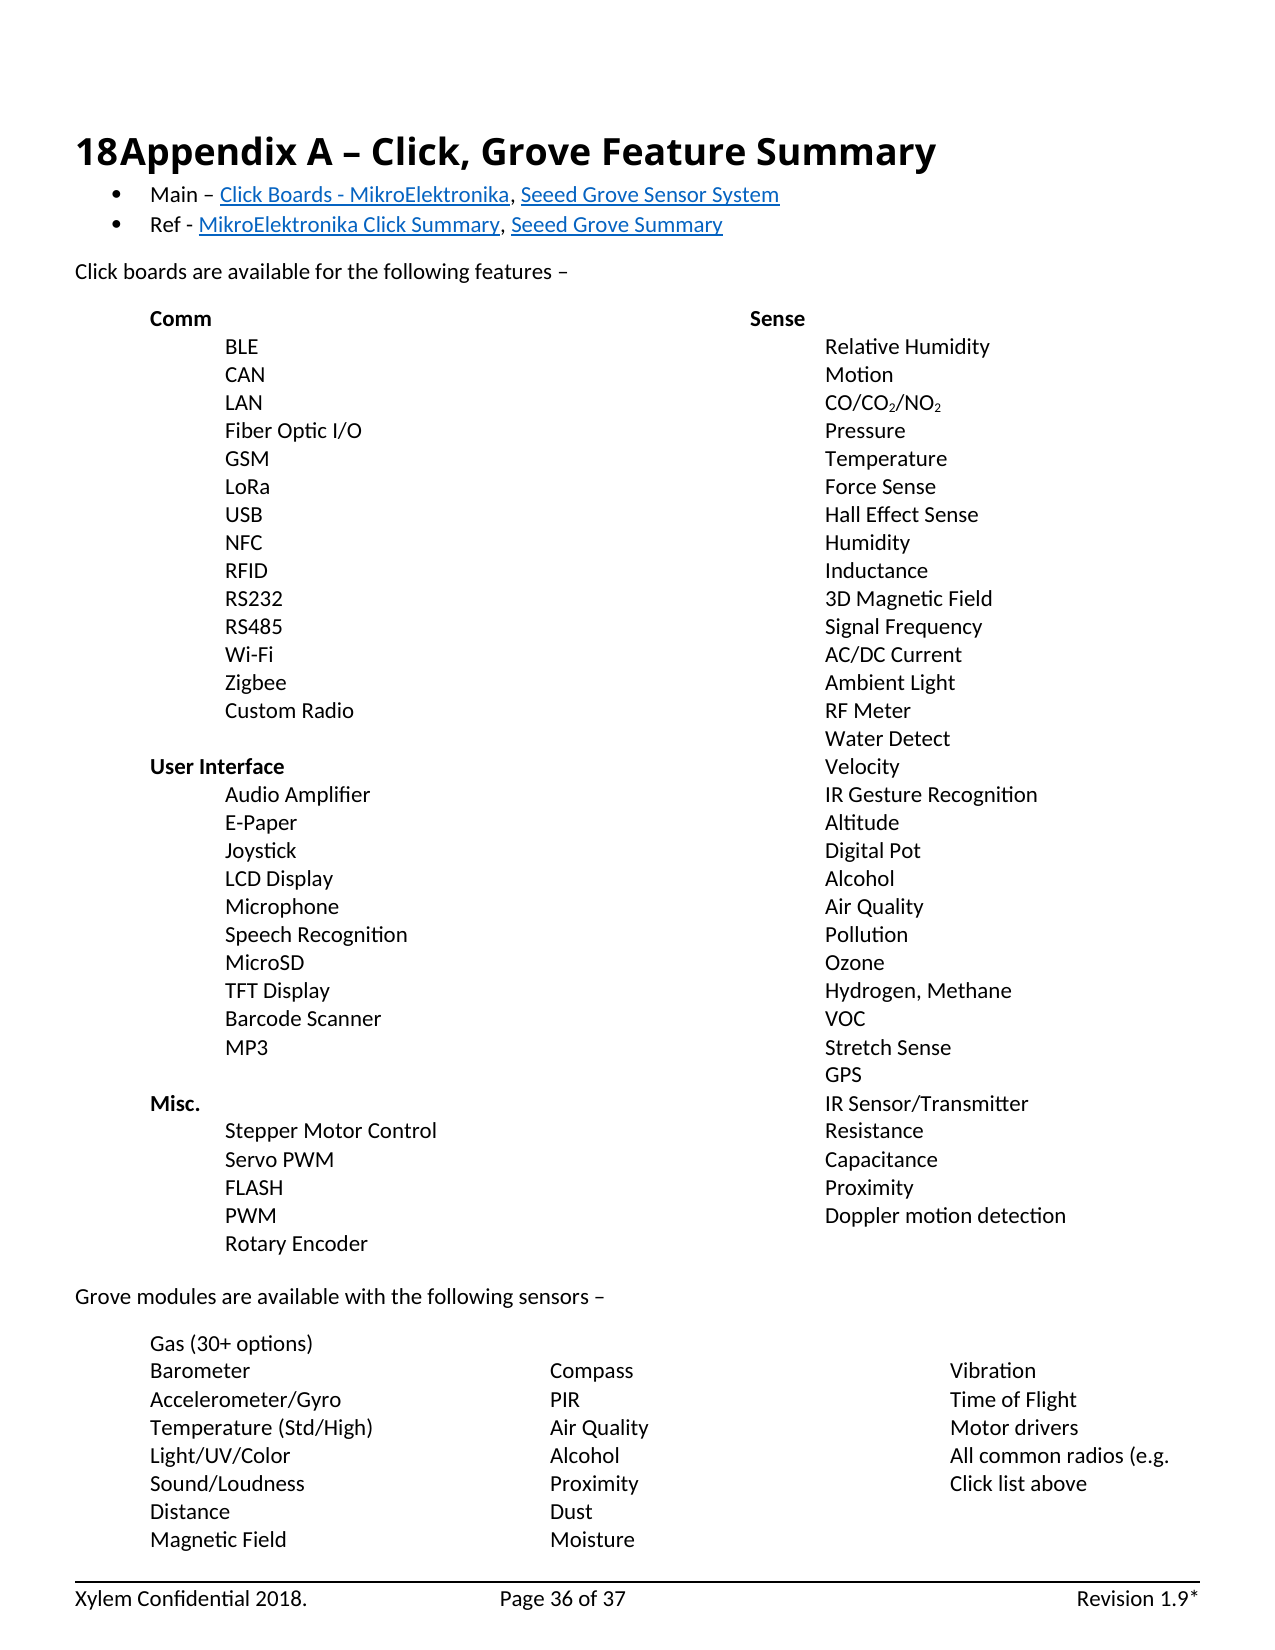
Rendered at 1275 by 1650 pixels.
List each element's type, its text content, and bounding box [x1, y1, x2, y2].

text CO/CO2/NO2 [750, 388, 1200, 416]
text IR Gesture Recognition [750, 780, 1200, 808]
text Inductance [750, 556, 1200, 584]
text E-Paper [150, 808, 600, 836]
text MP3 [150, 1033, 600, 1061]
text GSM [150, 444, 600, 472]
text Capacitance [750, 1145, 1200, 1173]
text Moisture [475, 1525, 800, 1553]
text Joystick [150, 836, 600, 864]
text Stretch Sense [750, 1033, 1200, 1061]
text Resistance [750, 1117, 1200, 1145]
text Microphone [150, 892, 600, 921]
text Velocity [750, 752, 1200, 780]
text Servo PWM [150, 1145, 600, 1173]
text Stepper Motor Control [150, 1117, 600, 1145]
text Alcohol [750, 864, 1200, 892]
text MicroSD [150, 948, 600, 977]
text Barcode Scanner [150, 1004, 600, 1033]
text Rotary Encoder [150, 1229, 600, 1257]
text Distance [75, 1497, 400, 1525]
text Misc. [150, 1089, 600, 1117]
text Humidity [750, 528, 1200, 556]
text AC/DC Current [750, 640, 1200, 668]
text GPS [750, 1061, 1200, 1089]
text Magnetic Field [75, 1525, 400, 1553]
text Time of Flight [875, 1385, 1200, 1413]
subtitle Appendix A – Click, Grove Feature Summary [75, 125, 1200, 176]
text Air Quality [475, 1413, 800, 1441]
text Proximity [475, 1469, 800, 1497]
text Speech Recognition [150, 921, 600, 948]
text Fiber Optic I/O [150, 416, 600, 444]
text Pollution [750, 921, 1200, 948]
text FLASH [150, 1173, 600, 1201]
text Audio Amplifier [150, 780, 600, 808]
text Air Quality [750, 892, 1200, 921]
text Accelerometer/Gyro [75, 1385, 400, 1413]
text Vibration [875, 1357, 1200, 1385]
text 3D Magnetic Field [750, 584, 1200, 612]
text Temperature (Std/High) [75, 1413, 400, 1441]
text Custom Radio [150, 696, 600, 724]
text Proximity [750, 1173, 1200, 1201]
text Force Sense [750, 472, 1200, 500]
text Motion [750, 360, 1200, 388]
text User Interface [150, 752, 600, 780]
text IR Sensor/Transmitter [750, 1089, 1200, 1117]
text LCD Display [150, 864, 600, 892]
text Gas (30+ options) [75, 1329, 600, 1357]
text Sense [750, 304, 1200, 332]
text Ozone [750, 948, 1200, 977]
text Light/UV/Color [75, 1441, 400, 1469]
text Pressure [750, 416, 1200, 444]
text Temperature [750, 444, 1200, 472]
text LAN [150, 388, 600, 416]
list Ref - MikroElektronika Click Summary, Seeed Grove Summary [112, 210, 1200, 238]
text PIR [475, 1385, 800, 1413]
text Digital Pot [750, 836, 1200, 864]
text RF Meter [750, 696, 1200, 724]
text Hall Effect Sense [750, 500, 1200, 528]
text NFC [150, 528, 600, 556]
text Barometer [75, 1357, 400, 1385]
text RS232 [150, 584, 600, 612]
text Grove modules are available with the following sensors – [75, 1282, 1200, 1310]
text RS485 [150, 612, 600, 640]
text Ambient Light [750, 668, 1200, 696]
text Signal Frequency [750, 612, 1200, 640]
list Main – Click Boards - MikroElektronika, Seeed Grove Sensor System [112, 180, 1200, 208]
text Hydrogen, Methane [750, 977, 1200, 1004]
text Doppler motion detection [750, 1201, 1200, 1229]
text All common radios (e.g. Click list above [950, 1441, 1200, 1497]
text Sound/Loudness [75, 1469, 400, 1497]
text Comm [150, 304, 600, 332]
text Compass [475, 1357, 800, 1385]
text VOC [750, 1004, 1200, 1033]
text Relative Humidity [750, 332, 1200, 360]
text RFID [150, 556, 600, 584]
text PWM [150, 1201, 600, 1229]
text Click boards are available for the following features – [75, 257, 1200, 285]
text Zigbee [150, 668, 600, 696]
text Water Detect [750, 724, 1200, 752]
text Motor drivers [875, 1413, 1200, 1441]
text Altitude [750, 808, 1200, 836]
text USB [150, 500, 600, 528]
text Wi-Fi [150, 640, 600, 668]
text BLE [150, 332, 600, 360]
text CAN [150, 360, 600, 388]
text Dust [475, 1497, 800, 1525]
text LoRa [150, 472, 600, 500]
text TFT Display [150, 977, 600, 1004]
text Alcohol [475, 1441, 800, 1469]
